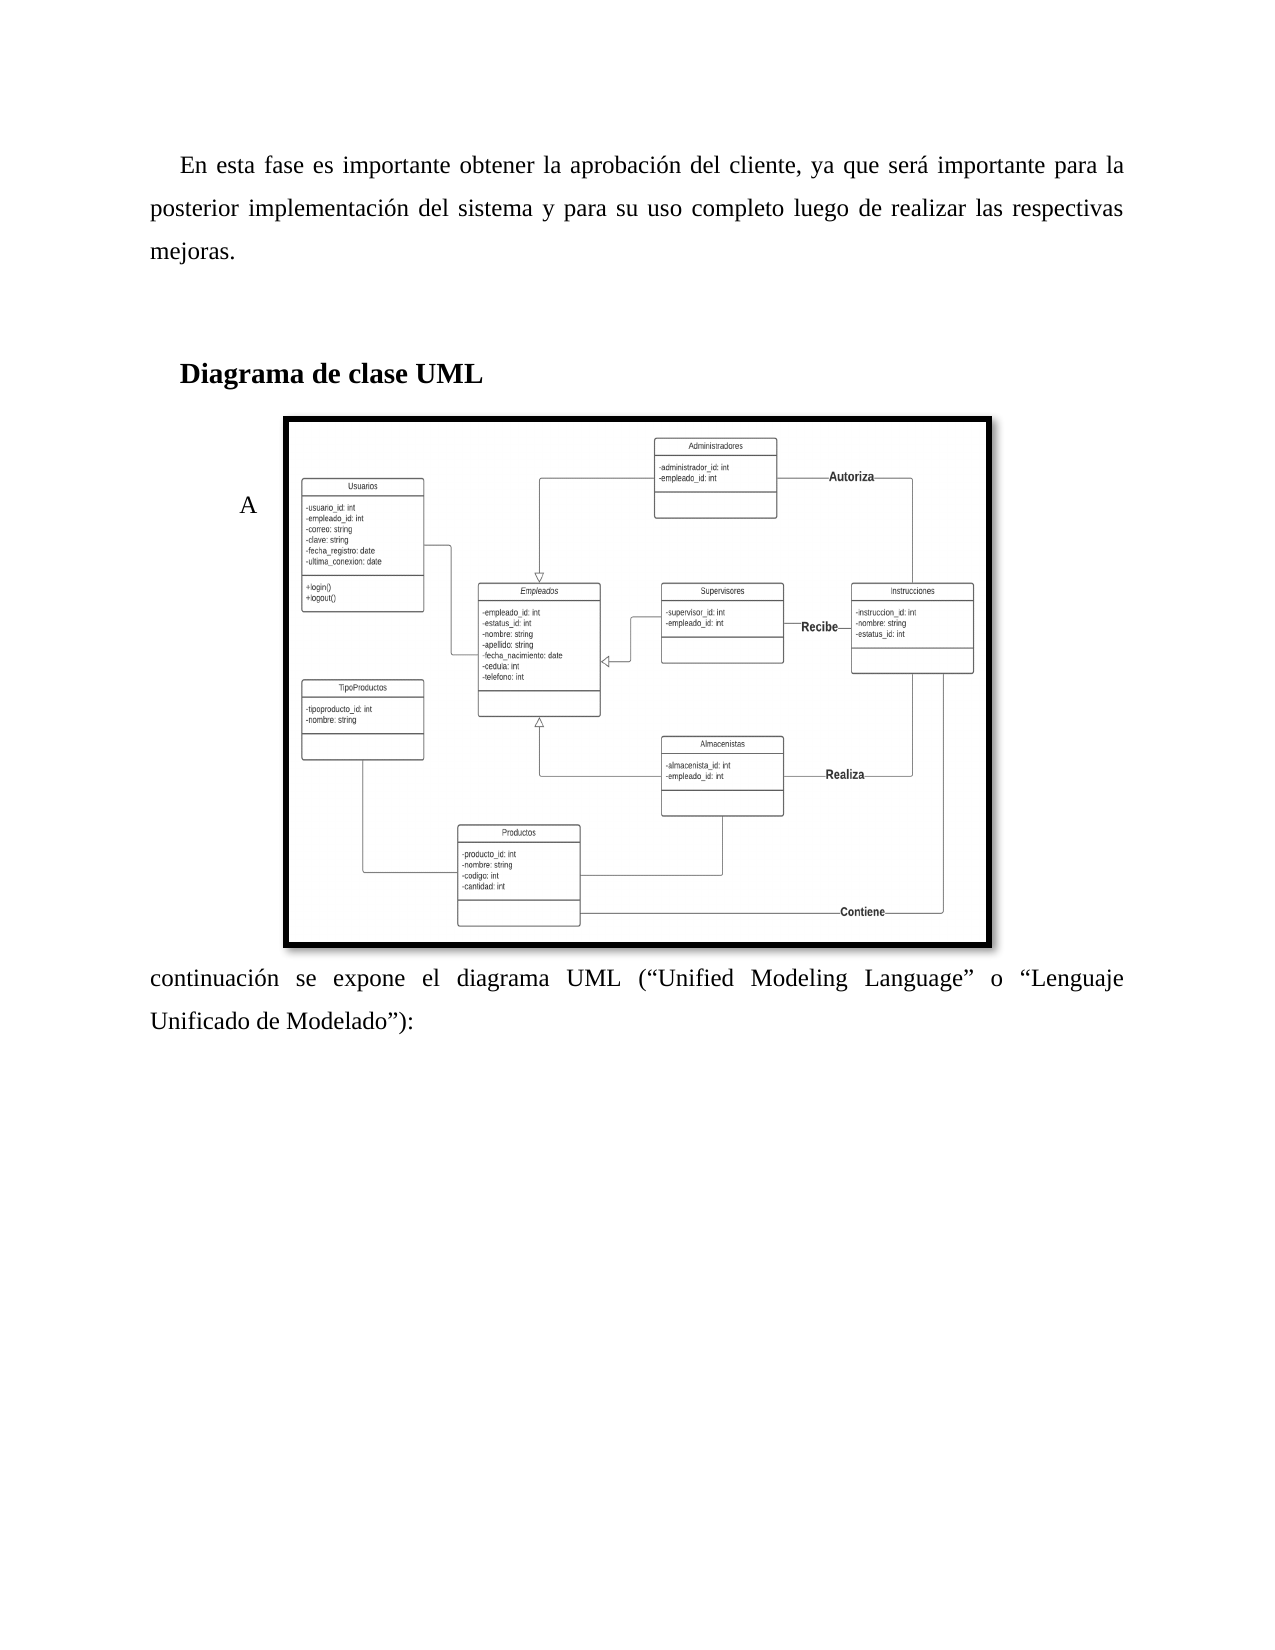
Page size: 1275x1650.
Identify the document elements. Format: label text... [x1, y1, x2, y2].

text En esta fase es importante obtener la aprobación del cliente, ya que será importante para la posterior implementación del sistema y para su uso completo luego de realizar las respectivas mejoras. [150, 150, 1125, 265]
picture [289, 422, 986, 942]
text Diagrama de clase UML [150, 356, 1125, 389]
